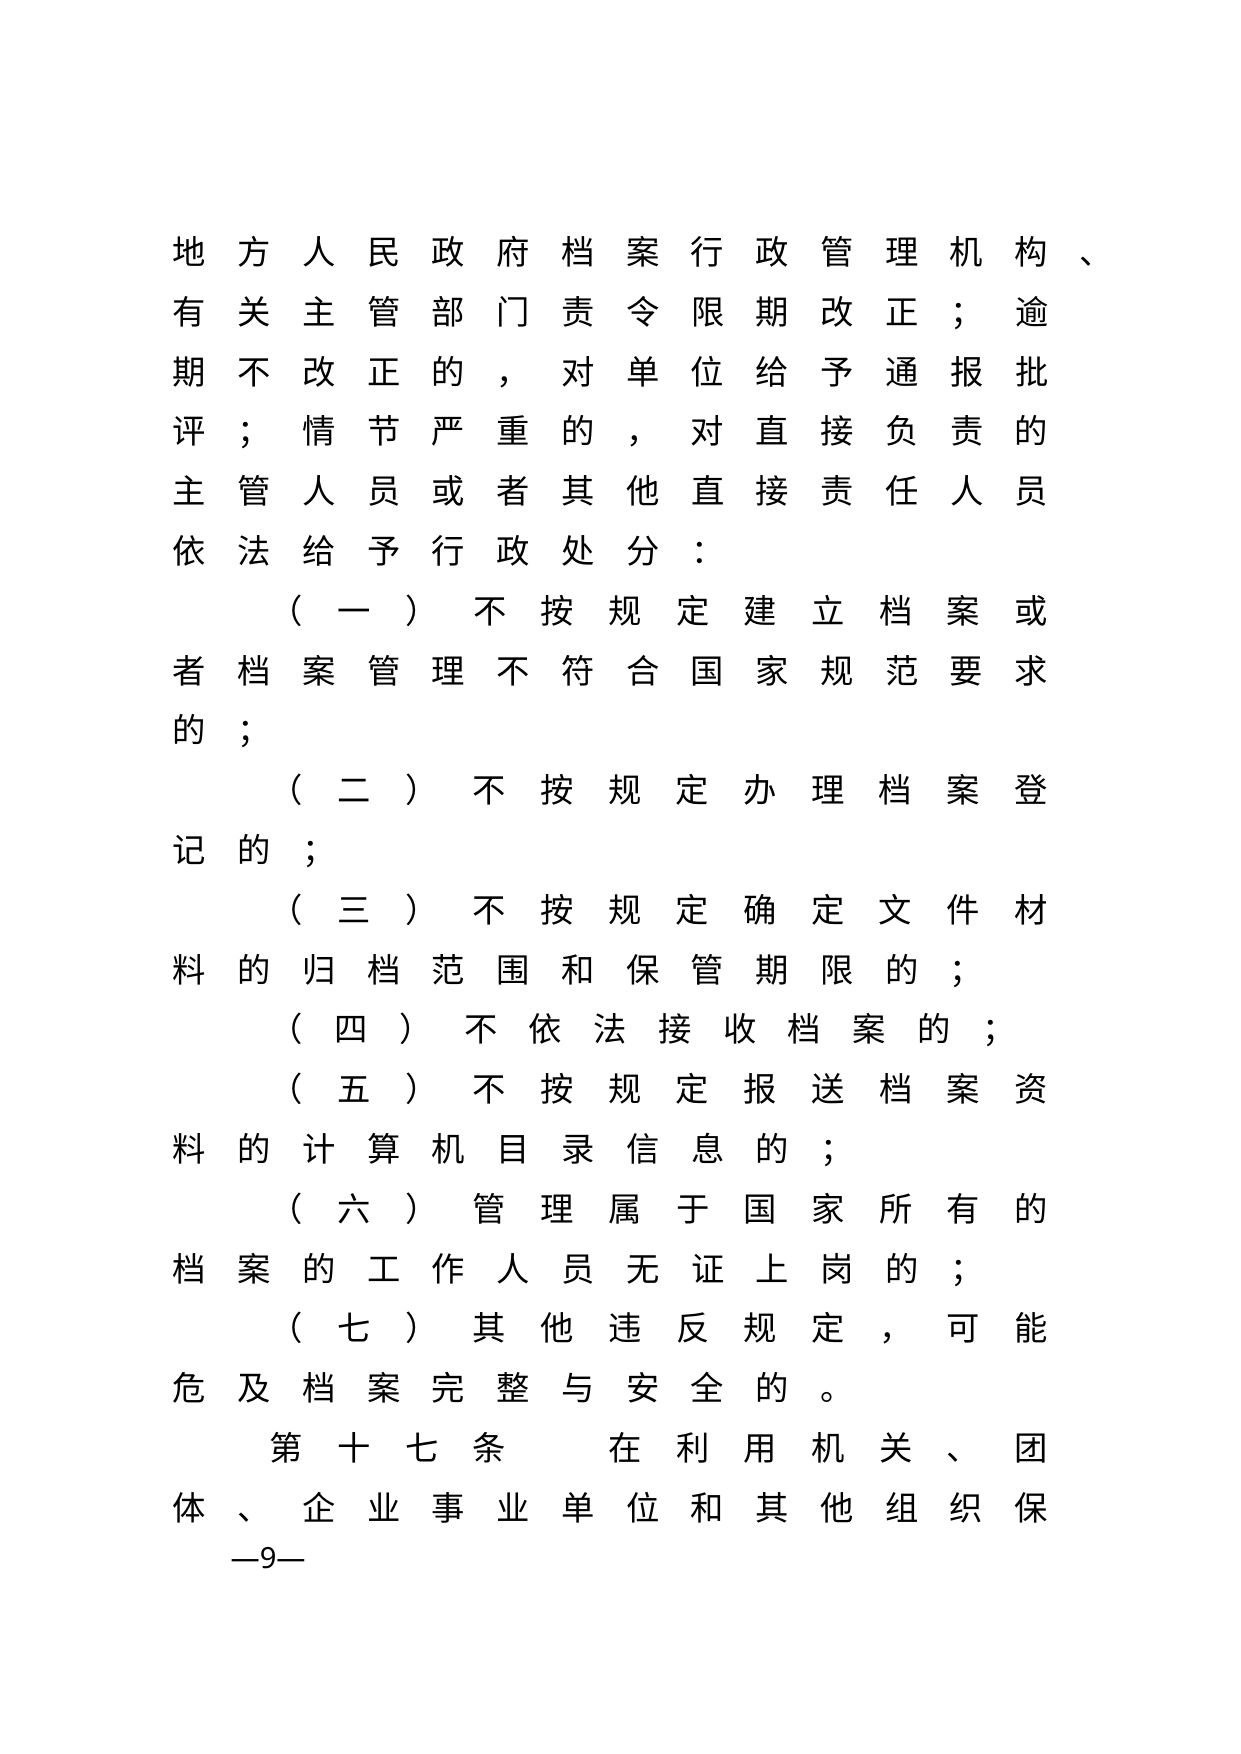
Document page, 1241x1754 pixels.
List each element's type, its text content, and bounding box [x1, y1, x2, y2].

text （六）管理属于国家所有的档案的工作人员无证上岗的； [172, 1177, 1079, 1296]
text （一）不按规定建立档案或者档案管理不符合国家规范要求的； [172, 579, 1079, 758]
text （五）不按规定报送档案资料的计算机目录信息的； [172, 1057, 1079, 1177]
text （二）不按规定办理档案登记的； [172, 758, 1079, 878]
text （三）不按规定确定文件材料的归档范围和保管期限的； [172, 878, 1079, 997]
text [172, 220, 1079, 579]
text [172, 1416, 1079, 1536]
text （四）不依法接收档案的； [172, 997, 1079, 1057]
text （七）其他违反规定，可能危及档案完整与安全的。 [172, 1296, 1079, 1416]
